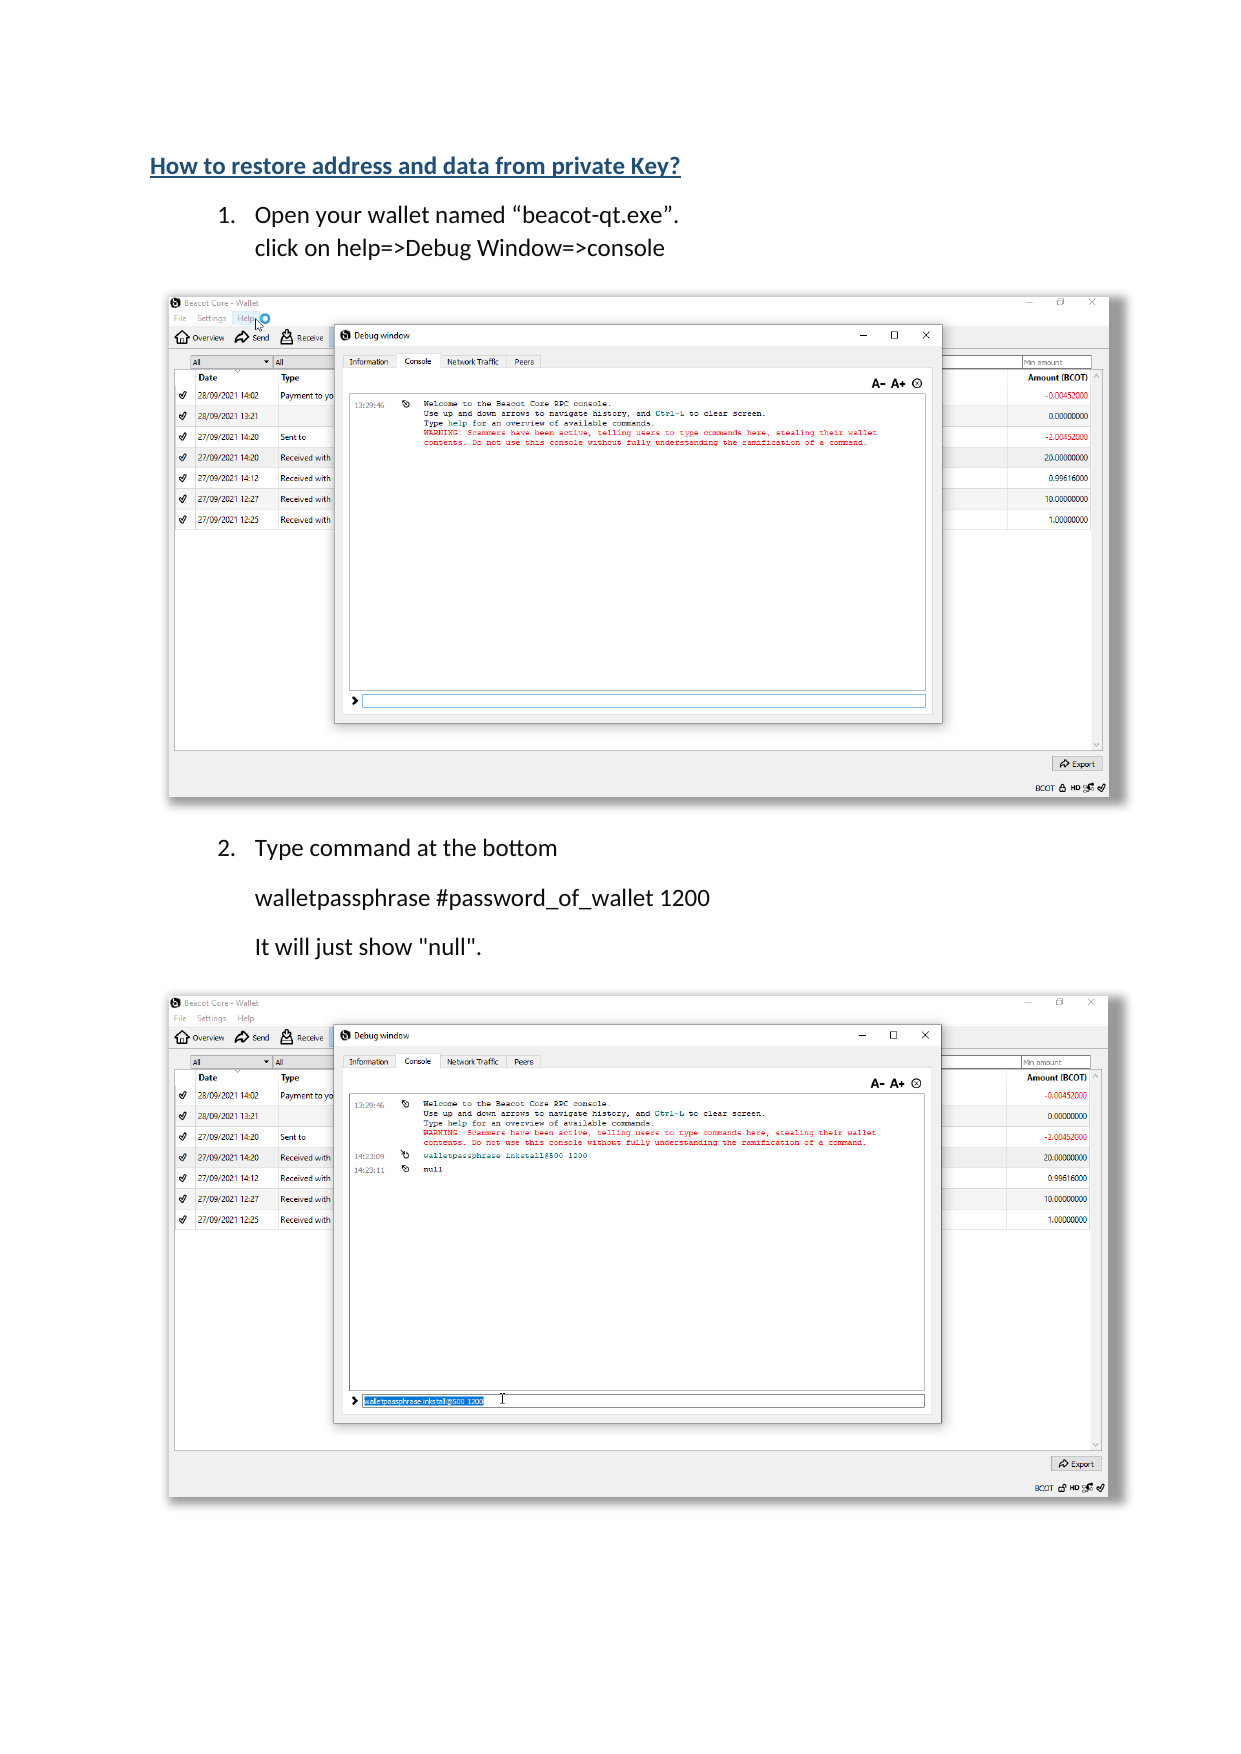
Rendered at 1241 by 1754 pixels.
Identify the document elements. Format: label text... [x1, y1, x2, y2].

text How to restore address and data from private Key? [150, 150, 1090, 181]
picture [168, 297, 1109, 797]
list Open your wallet named “beacot-qt.exe”. [217, 199, 1090, 230]
list Type command at the bottom [217, 832, 1090, 863]
text walletpassphrase #password_of_wallet 1200 [254, 882, 1090, 912]
picture [168, 996, 1108, 1497]
text It will just show "null". [254, 932, 1090, 962]
list click on help=>Debug Window=>console [254, 232, 1090, 263]
